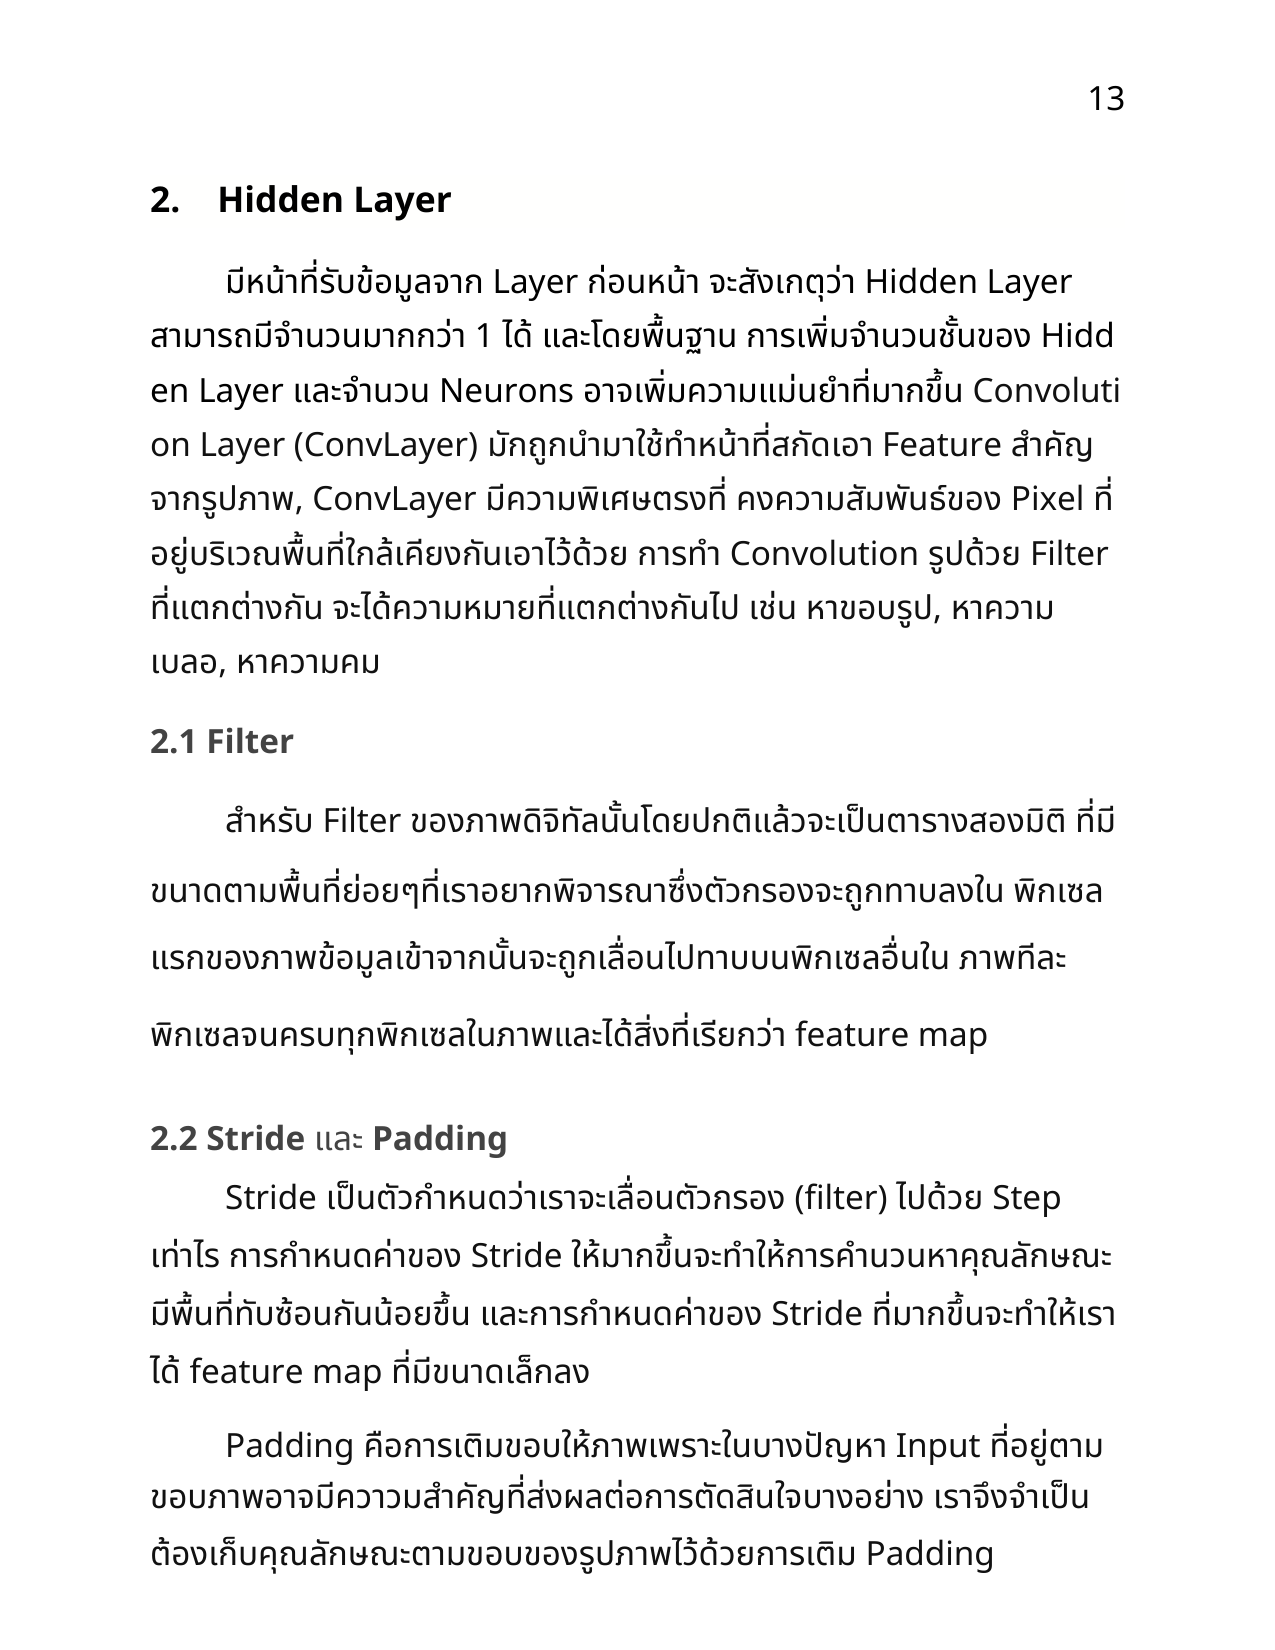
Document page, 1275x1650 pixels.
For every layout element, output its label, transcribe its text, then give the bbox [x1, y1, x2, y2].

text Stride เป็นตัวกำหนดว่าเราจะเลื่อนตัวกรอง (filter) ไปด้วย Step เท่าไร การกำหนดค่าของ Stride ให้มากขึ้นจะทำให้การคำนวนหาคุณลักษณะมีพื้นที่ทับซ้อนกันน้อยขึ้น และการกำหนดค่าของ Stride ที่มากขึ้นจะทำให้เราได้ feature map ที่มีขนาดเล็กลง [150, 1174, 1125, 1398]
text มีหน้าที่รับข้อมูลจาก Layer ก่อนหน้า จะสังเกตุว่า Hidden Layer สามารถมีจำนวนมากกว่า 1 ได้ และโดยพื้นฐาน การเพิ่มจำนวนชั้นของ Hidden Layer และจำนวน Neurons อาจเพิ่มความแม่นยำที่มากขึ้น Convolution Layer (ConvLayer) มักถูกนำมาใช้ทำหน้าที่สกัดเอา Feature สำคัญ จากรูปภาพ, ConvLayer มีความพิเศษตรงที่ คงความสัมพันธ์ของ Pixel ที่อยู่บริเวณพื้นที่ใกล้เคียงกันเอาไว้ด้วย การทำ Convolution รูปด้วย Filter ที่แตกต่างกัน จะได้ความหมายที่แตกต่างกันไป เช่น หาขอบรูป, หาความเบลอ, หาความคม [150, 258, 1125, 689]
subtitle 2.1 Filter [150, 718, 1125, 768]
text Padding คือการเติมขอบให้ภาพเพราะในบางปัญหา Input ที่อยู่ตามขอบภาพอาจมีควาวมสำคัญที่ส่งผลต่อการตัดสินใจบางอย่าง เราจึงจำเป็นต้องเก็บคุณลักษณะตามขอบของรูปภาพไว้ด้วยการเติม Padding [150, 1422, 1125, 1580]
subtitle 2.2 Stride และ Padding [150, 1115, 1125, 1166]
text สำหรับ Filter ของภาพดิจิทัลนั้นโดยปกติแล้วจะเป็นตารางสองมิติ ที่มีขนาดตามพื้นที่ย่อยๆที่เราอยากพิจารณาซึ่งตัวกรองจะถูกทาบลงใน พิกเซลแรกของภาพข้อมูลเข้าจากนั้นจะถูกเลื่อนไปทาบบนพิกเซลอื่นใน ภาพทีละพิกเซลจนครบทุกพิกเซลในภาพและได้สิ่งที่เรียกว่า feature map [150, 797, 1125, 1062]
subtitle 2. Hidden Layer [150, 175, 1125, 228]
